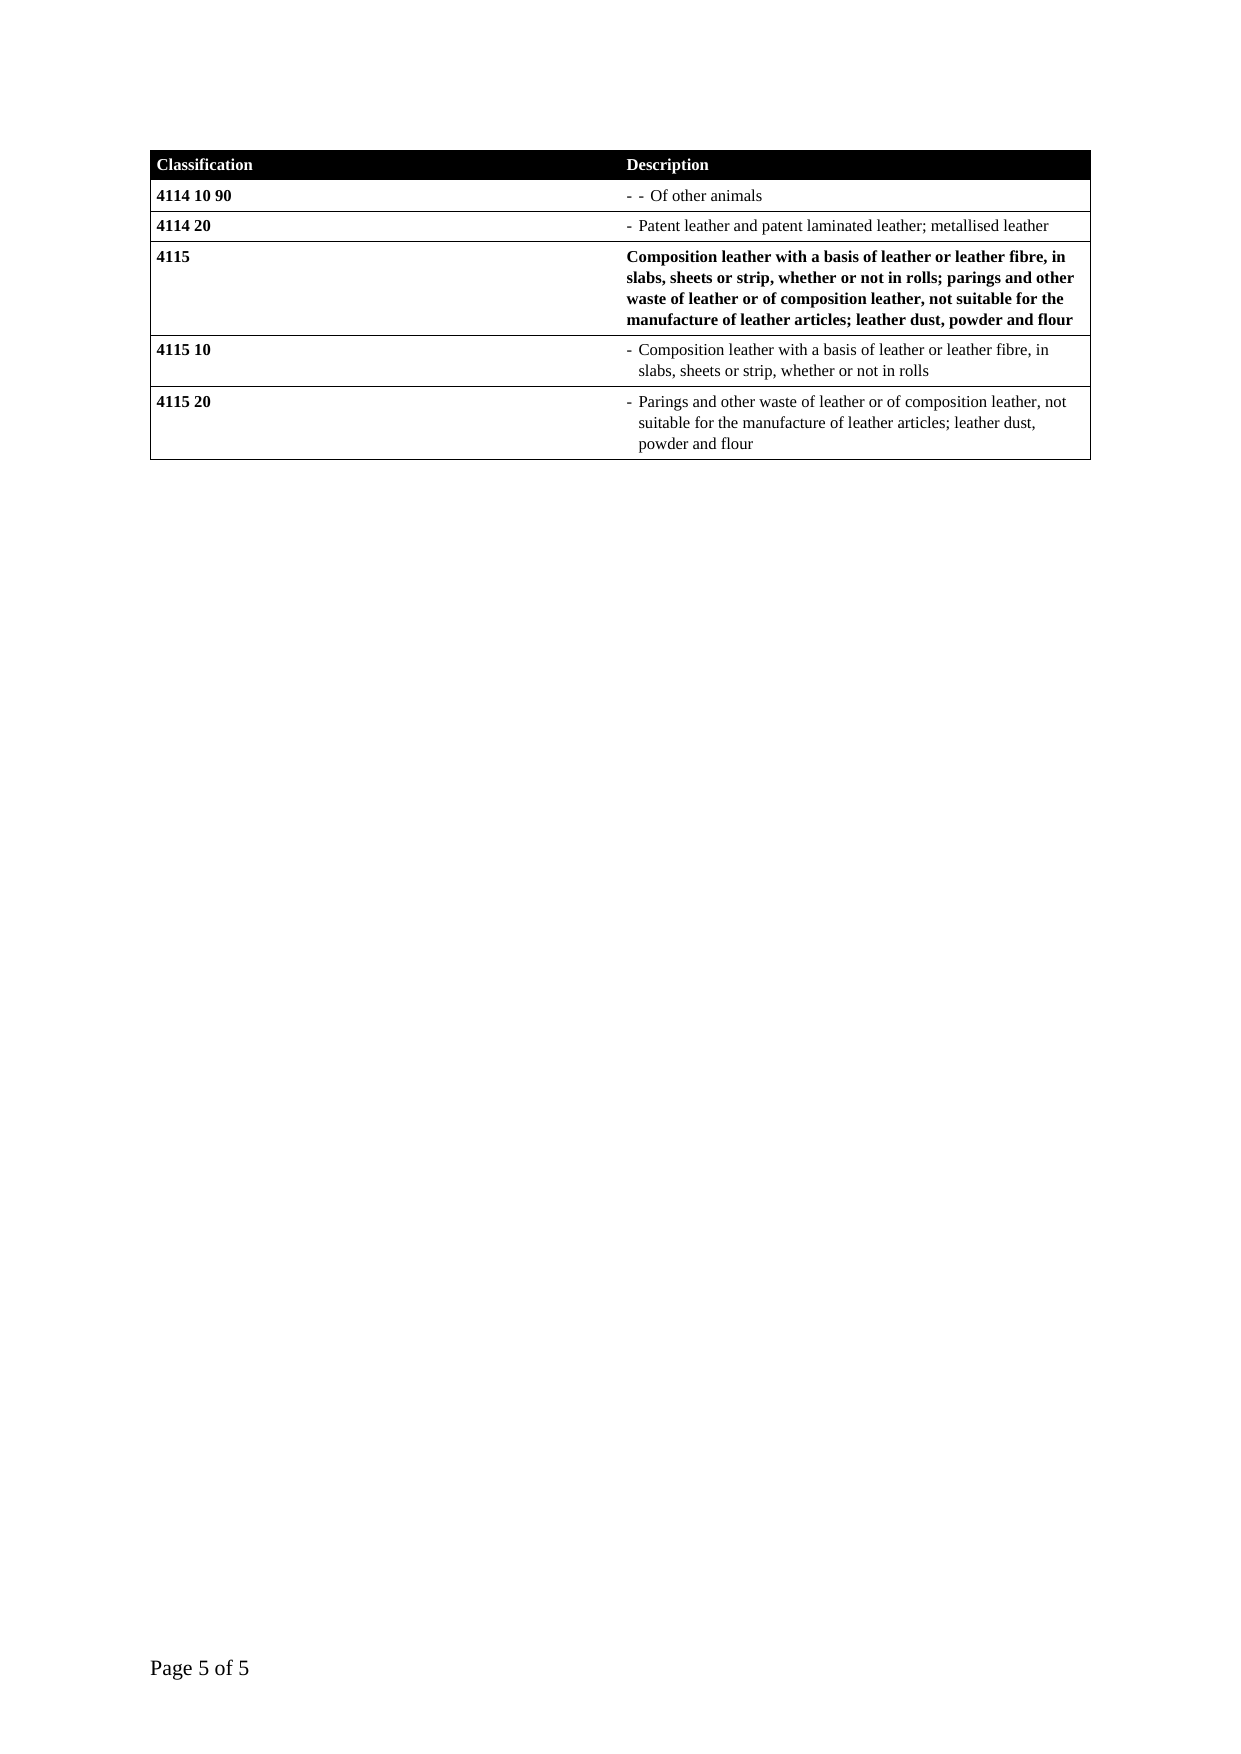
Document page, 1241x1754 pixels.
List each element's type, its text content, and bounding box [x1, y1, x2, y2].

table_cell - Parings and other waste of leather or of composition leather, not suitable for the manufacture of leather articles; leather dust, powder and flour [621, 387, 1090, 459]
table_cell - Composition leather with a basis of leather or leather fibre, in slabs, sheets or strip, whether or not in rolls [621, 336, 1090, 386]
table_cell - Patent leather and patent laminated leather; metallised leather [621, 212, 1090, 241]
table_header Description [621, 151, 1090, 180]
table_cell 4115 10 [151, 336, 621, 386]
table_header Classification [151, 151, 621, 180]
table_cell 4115 20 [151, 387, 621, 459]
table_cell 4114 10 90 [151, 180, 621, 211]
table_cell - - Of other animals [621, 180, 1090, 211]
table_cell 4115 [151, 242, 621, 335]
table_cell Composition leather with a basis of leather or leather fibre, in slabs, sheets or strip, whether or not in rolls; parings and other waste of leather or of composition leather, not suitable for the manufacture of leather articles; leather dust, powder and flour [621, 242, 1090, 335]
table_cell 4114 20 [151, 212, 621, 241]
